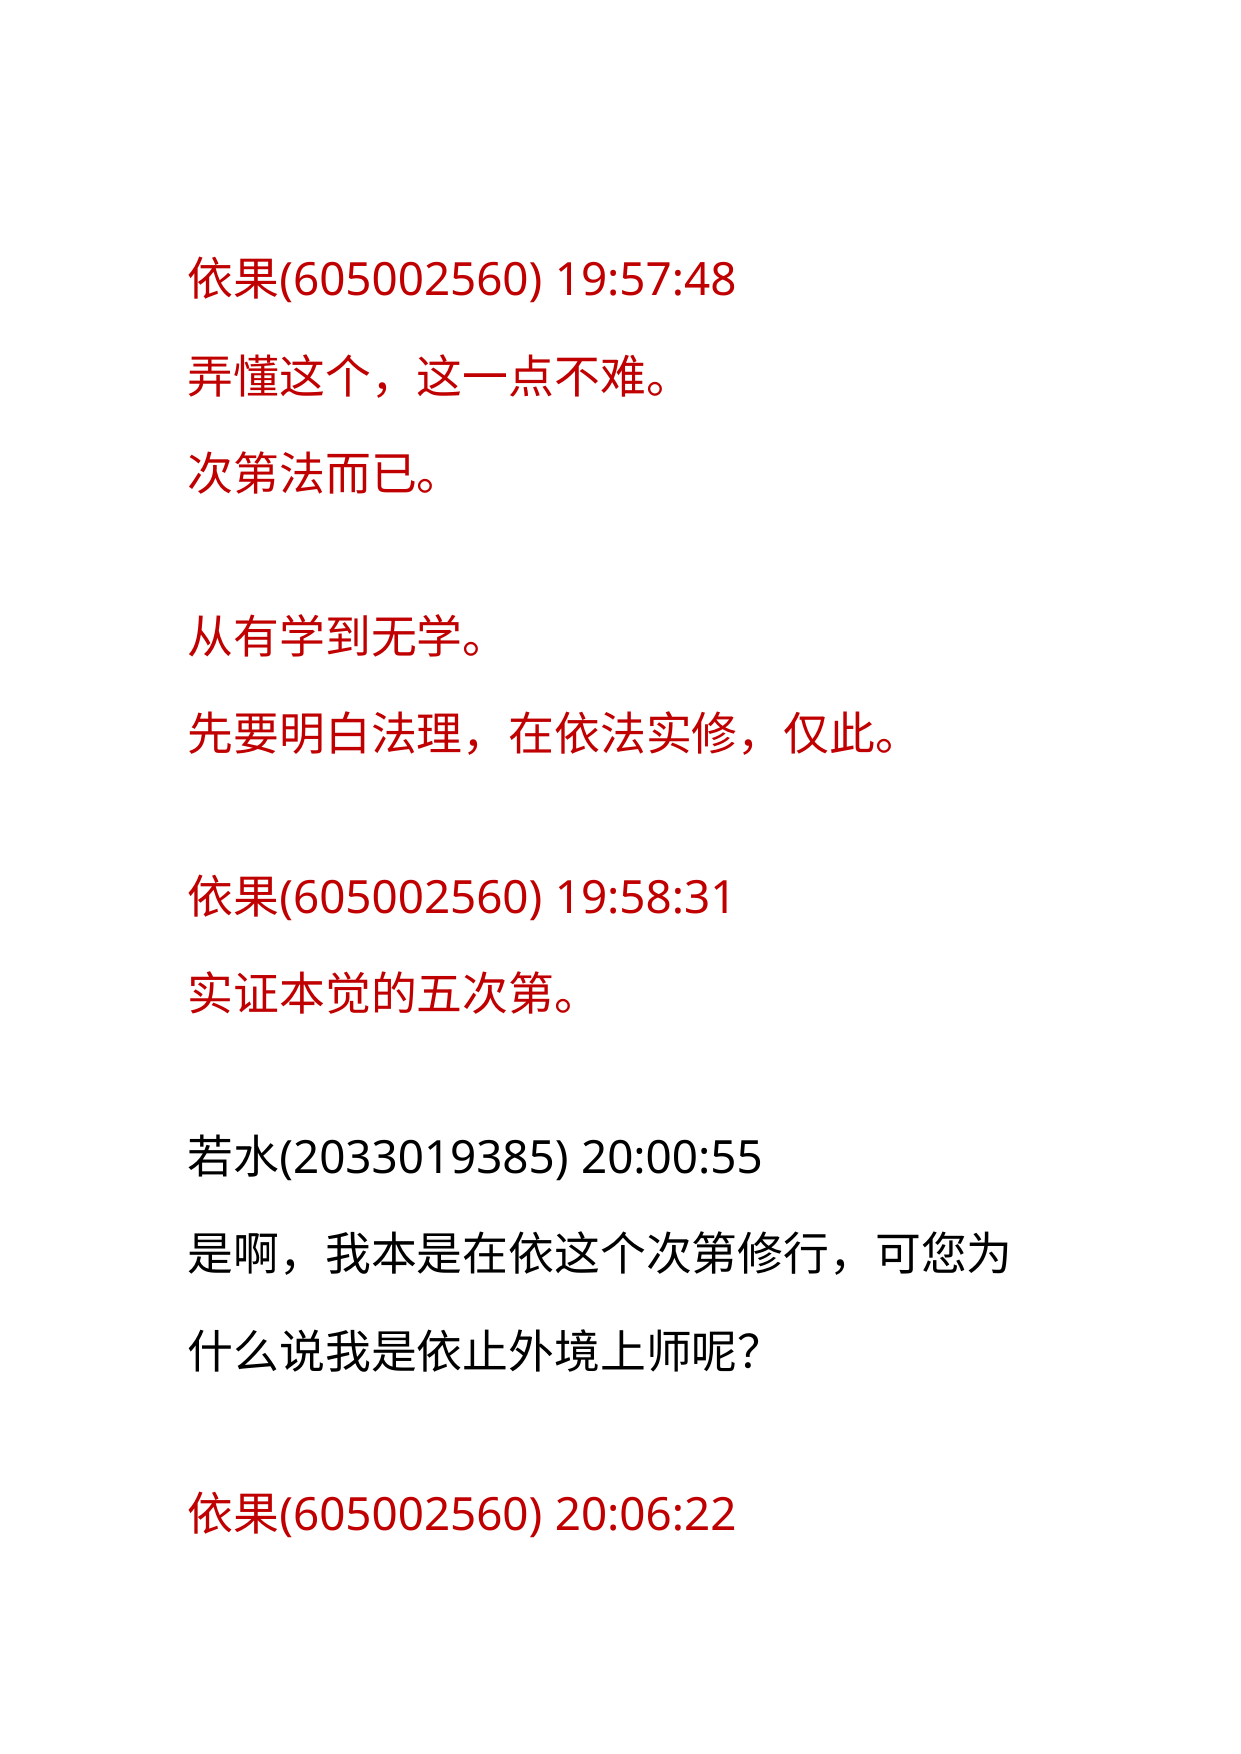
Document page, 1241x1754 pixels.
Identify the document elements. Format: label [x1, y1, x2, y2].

text [187, 162, 1053, 1559]
